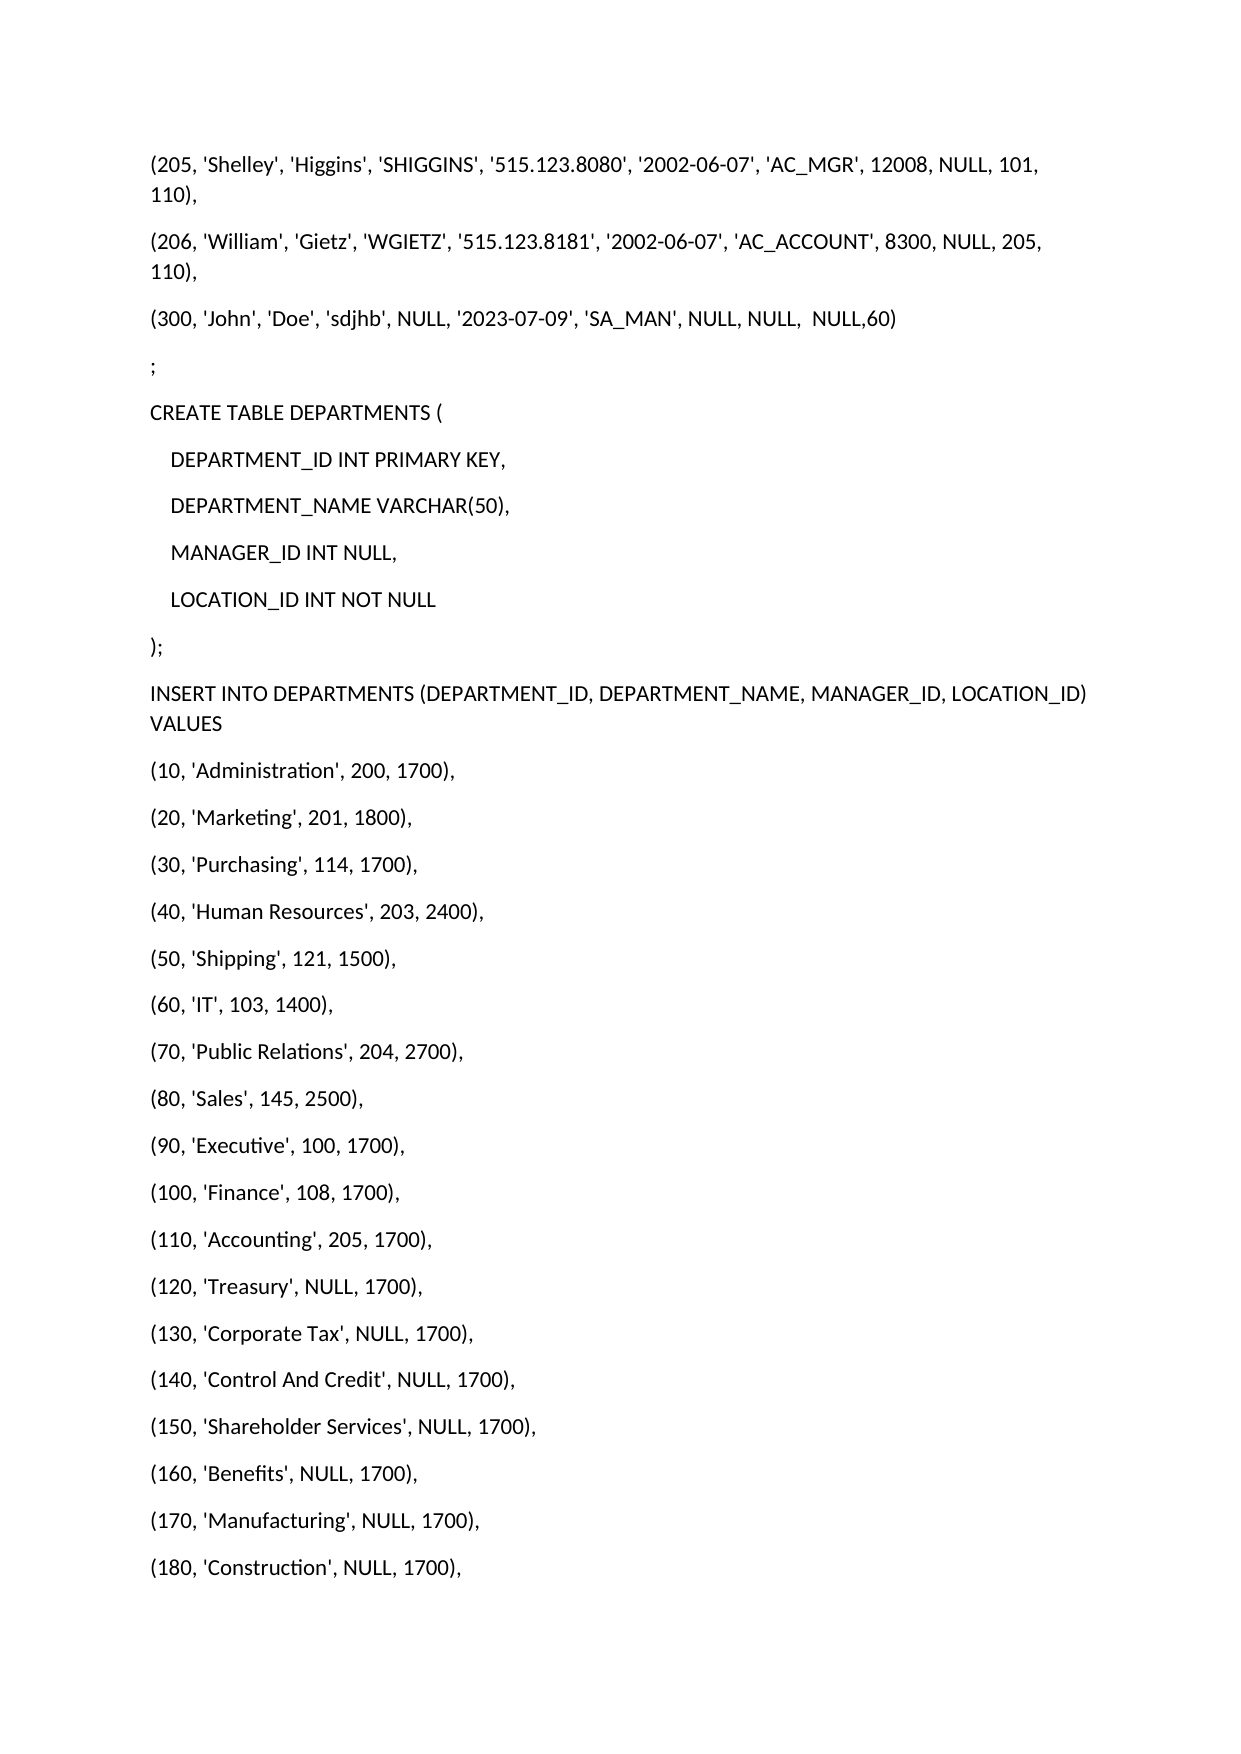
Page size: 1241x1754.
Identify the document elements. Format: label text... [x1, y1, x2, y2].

text DEPARTMENT_NAME VARCHAR(50), [150, 492, 1090, 520]
text (30, 'Purchasing', 114, 1700), [150, 850, 1090, 878]
text (150, 'Shareholder Services', NULL, 1700), [150, 1412, 1090, 1441]
text (160, 'Benefits', NULL, 1700), [150, 1459, 1090, 1487]
text MANAGER_ID INT NULL, [150, 538, 1090, 567]
text (80, 'Sales', 145, 2500), [150, 1084, 1090, 1112]
text (20, 'Marketing', 201, 1800), [150, 803, 1090, 831]
text DEPARTMENT_ID INT PRIMARY KEY, [150, 445, 1090, 473]
text (60, 'IT', 103, 1400), [150, 991, 1090, 1019]
text ); [150, 632, 1090, 660]
text (100, 'Finance', 108, 1700), [150, 1178, 1090, 1206]
text (300, 'John', 'Doe', 'sdjhb', NULL, '2023-07-09', 'SA_MAN', NULL, NULL, NULL,60) [150, 304, 1090, 332]
text (50, 'Shipping', 121, 1500), [150, 944, 1090, 972]
text (140, 'Control And Credit', NULL, 1700), [150, 1366, 1090, 1394]
text INSERT INTO DEPARTMENTS (DEPARTMENT_ID, DEPARTMENT_NAME, MANAGER_ID, LOCATION_ID) VALUES [150, 679, 1090, 737]
text ; [150, 351, 1090, 379]
text (10, 'Administration', 200, 1700), [150, 756, 1090, 784]
text (90, 'Executive', 100, 1700), [150, 1131, 1090, 1159]
text (70, 'Public Relations', 204, 2700), [150, 1037, 1090, 1066]
text (120, 'Treasury', NULL, 1700), [150, 1272, 1090, 1300]
text CREATE TABLE DEPARTMENTS ( [150, 398, 1090, 426]
text (130, 'Corporate Tax', NULL, 1700), [150, 1319, 1090, 1347]
text LOCATION_ID INT NOT NULL [150, 585, 1090, 613]
text (205, 'Shelley', 'Higgins', 'SHIGGINS', '515.123.8080', '2002-06-07', 'AC_MGR', 12008, NULL, 101, 110), [150, 150, 1090, 208]
text (40, 'Human Resources', 203, 2400), [150, 897, 1090, 925]
text (206, 'William', 'Gietz', 'WGIETZ', '515.123.8181', '2002-06-07', 'AC_ACCOUNT', 8300, NULL, 205, 110), [150, 227, 1090, 285]
text (110, 'Accounting', 205, 1700), [150, 1225, 1090, 1253]
text (170, 'Manufacturing', NULL, 1700), [150, 1506, 1090, 1534]
text (180, 'Construction', NULL, 1700), [150, 1553, 1090, 1581]
